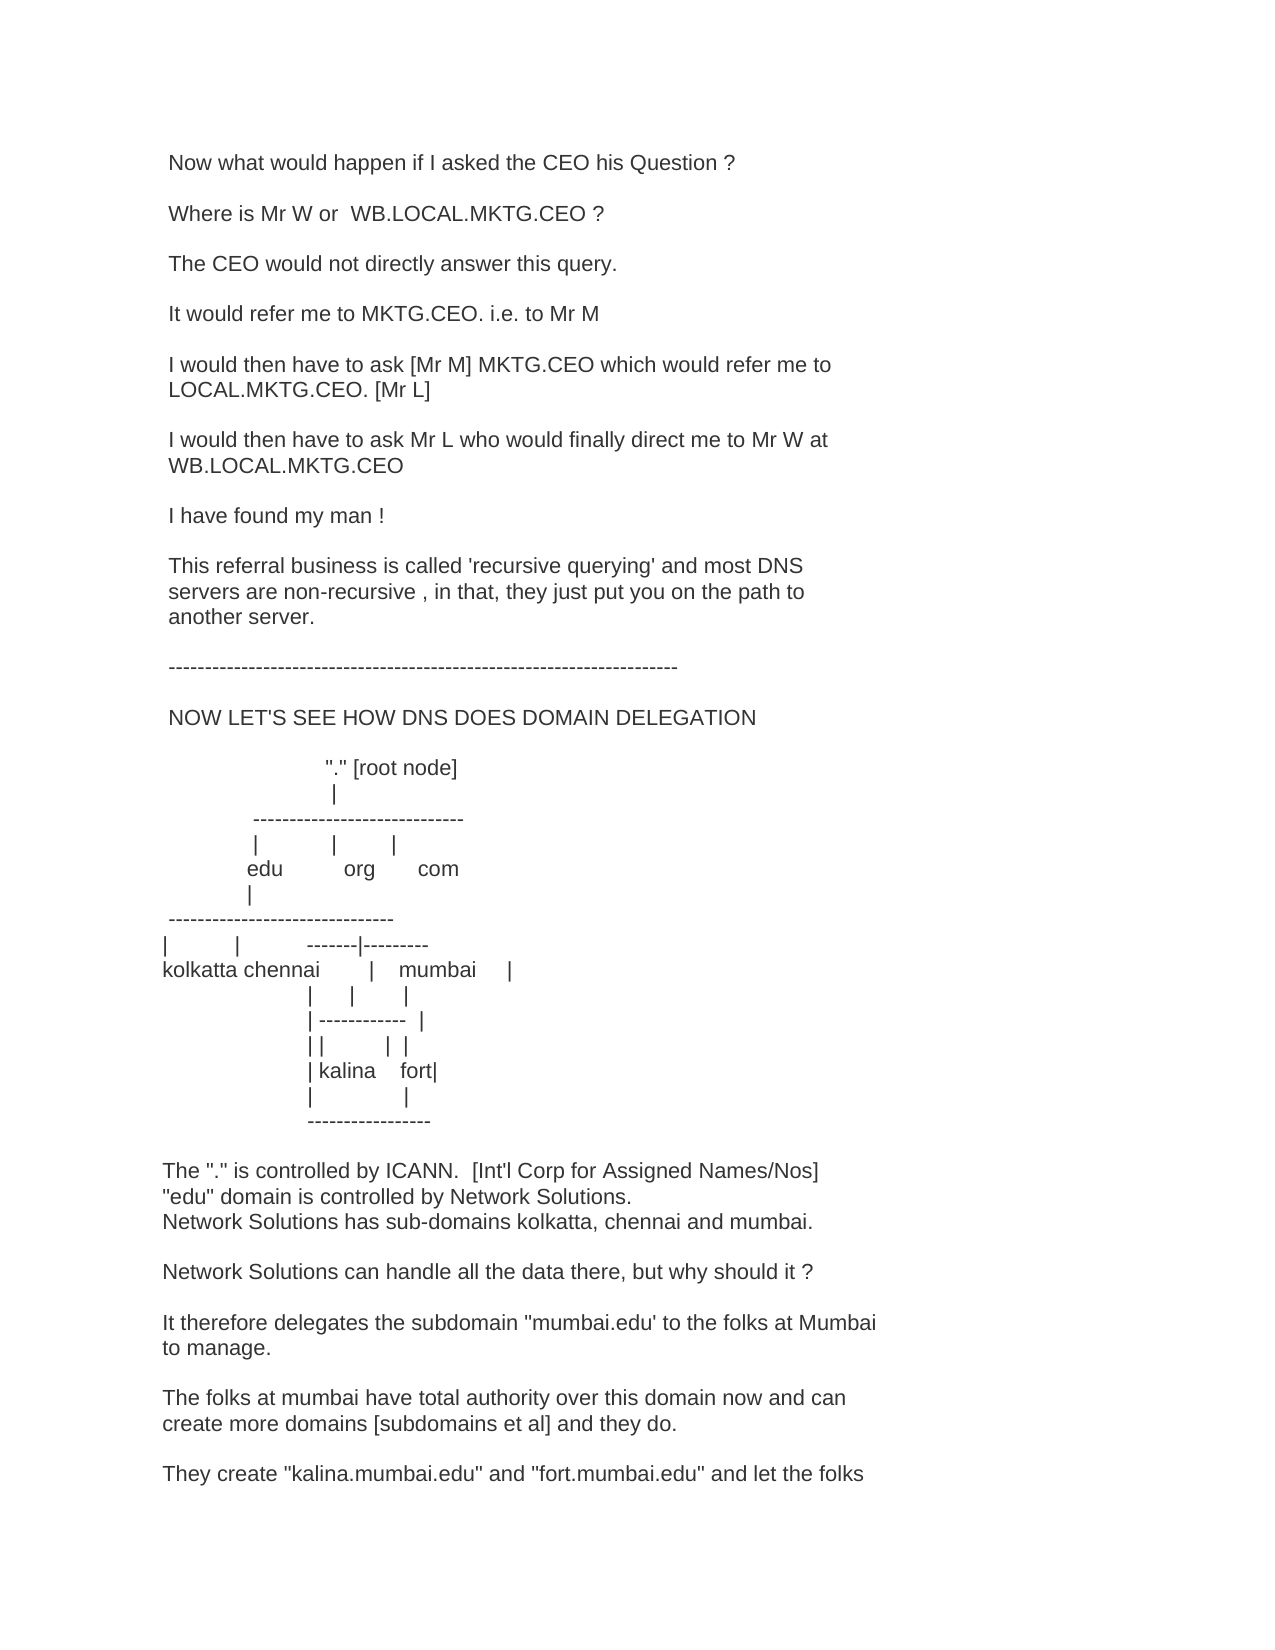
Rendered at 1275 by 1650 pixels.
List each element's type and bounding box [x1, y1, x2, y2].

text [150, 150, 1125, 1486]
